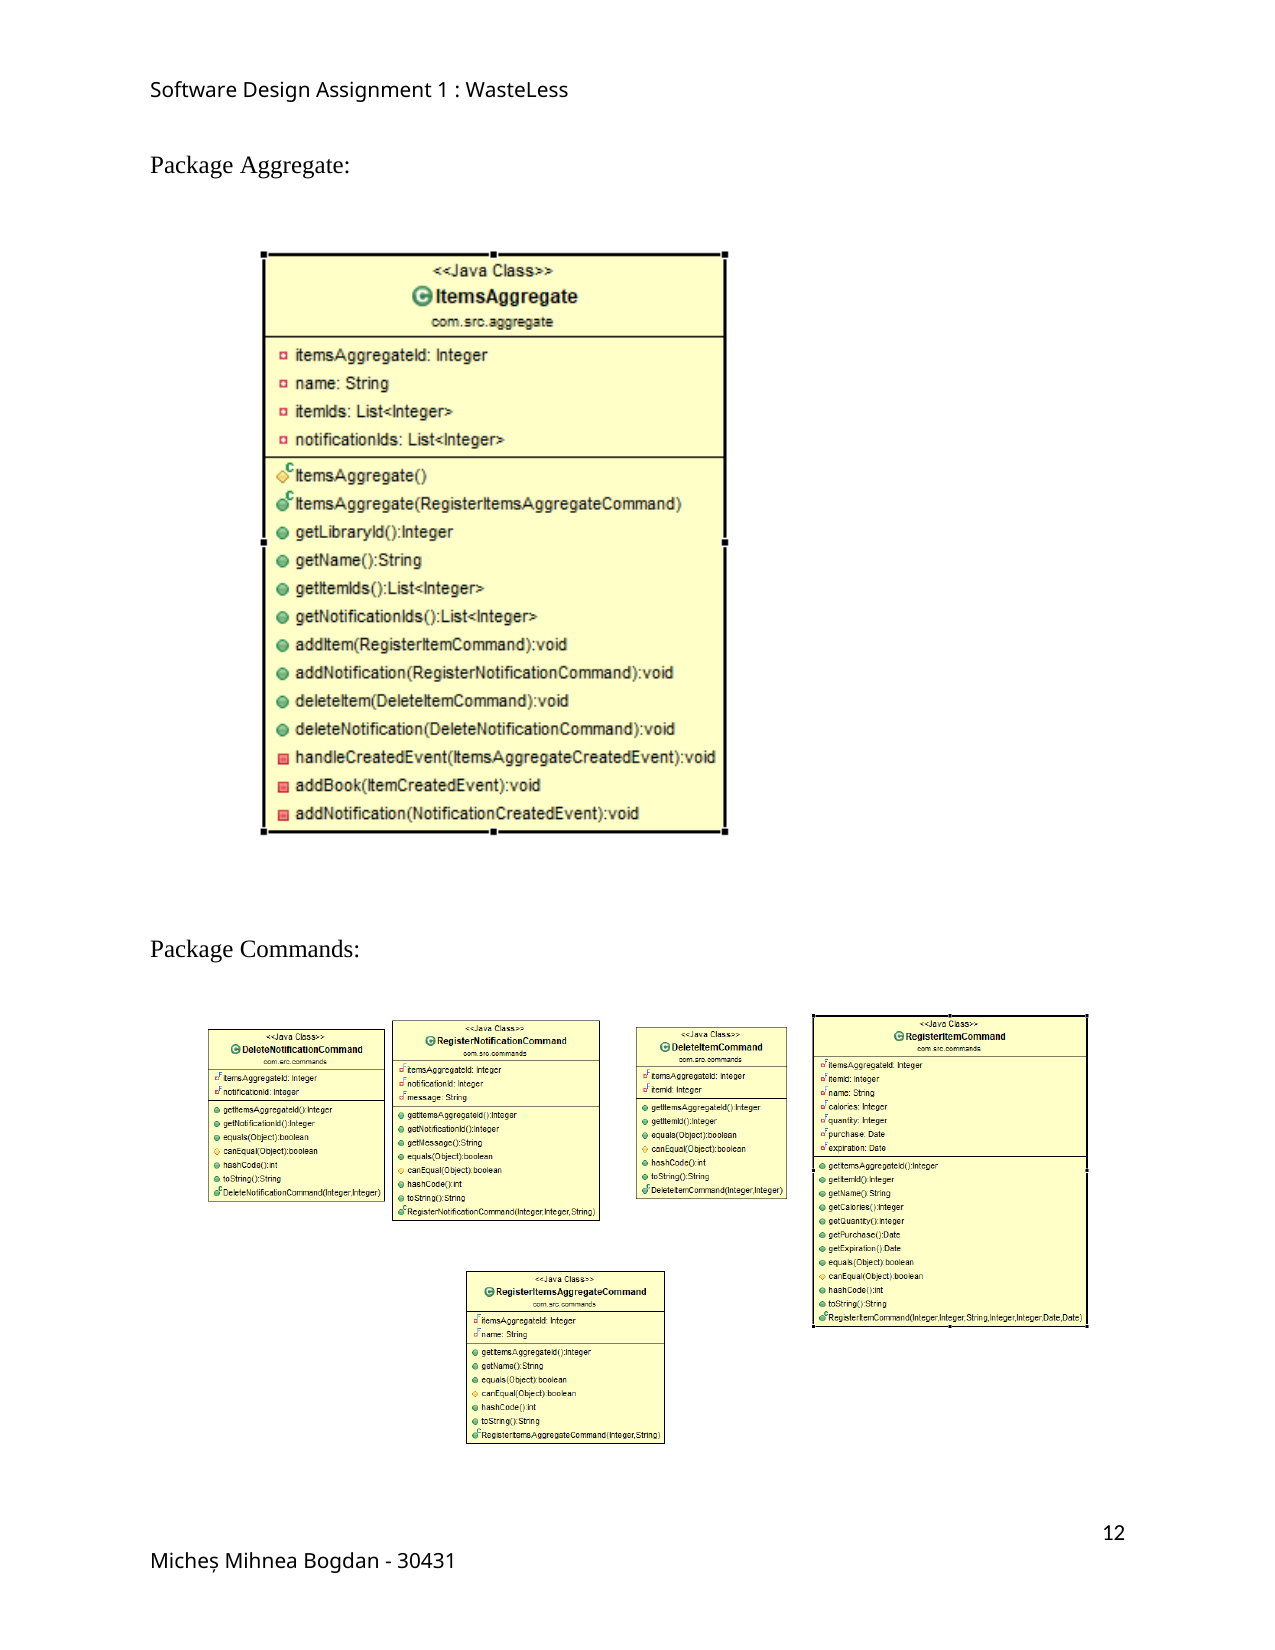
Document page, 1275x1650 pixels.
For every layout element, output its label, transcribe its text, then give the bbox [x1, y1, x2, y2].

text Package Commands: [150, 934, 1125, 962]
picture [150, 197, 830, 915]
picture [150, 981, 1124, 1465]
text Package Aggregate: [150, 150, 1125, 179]
